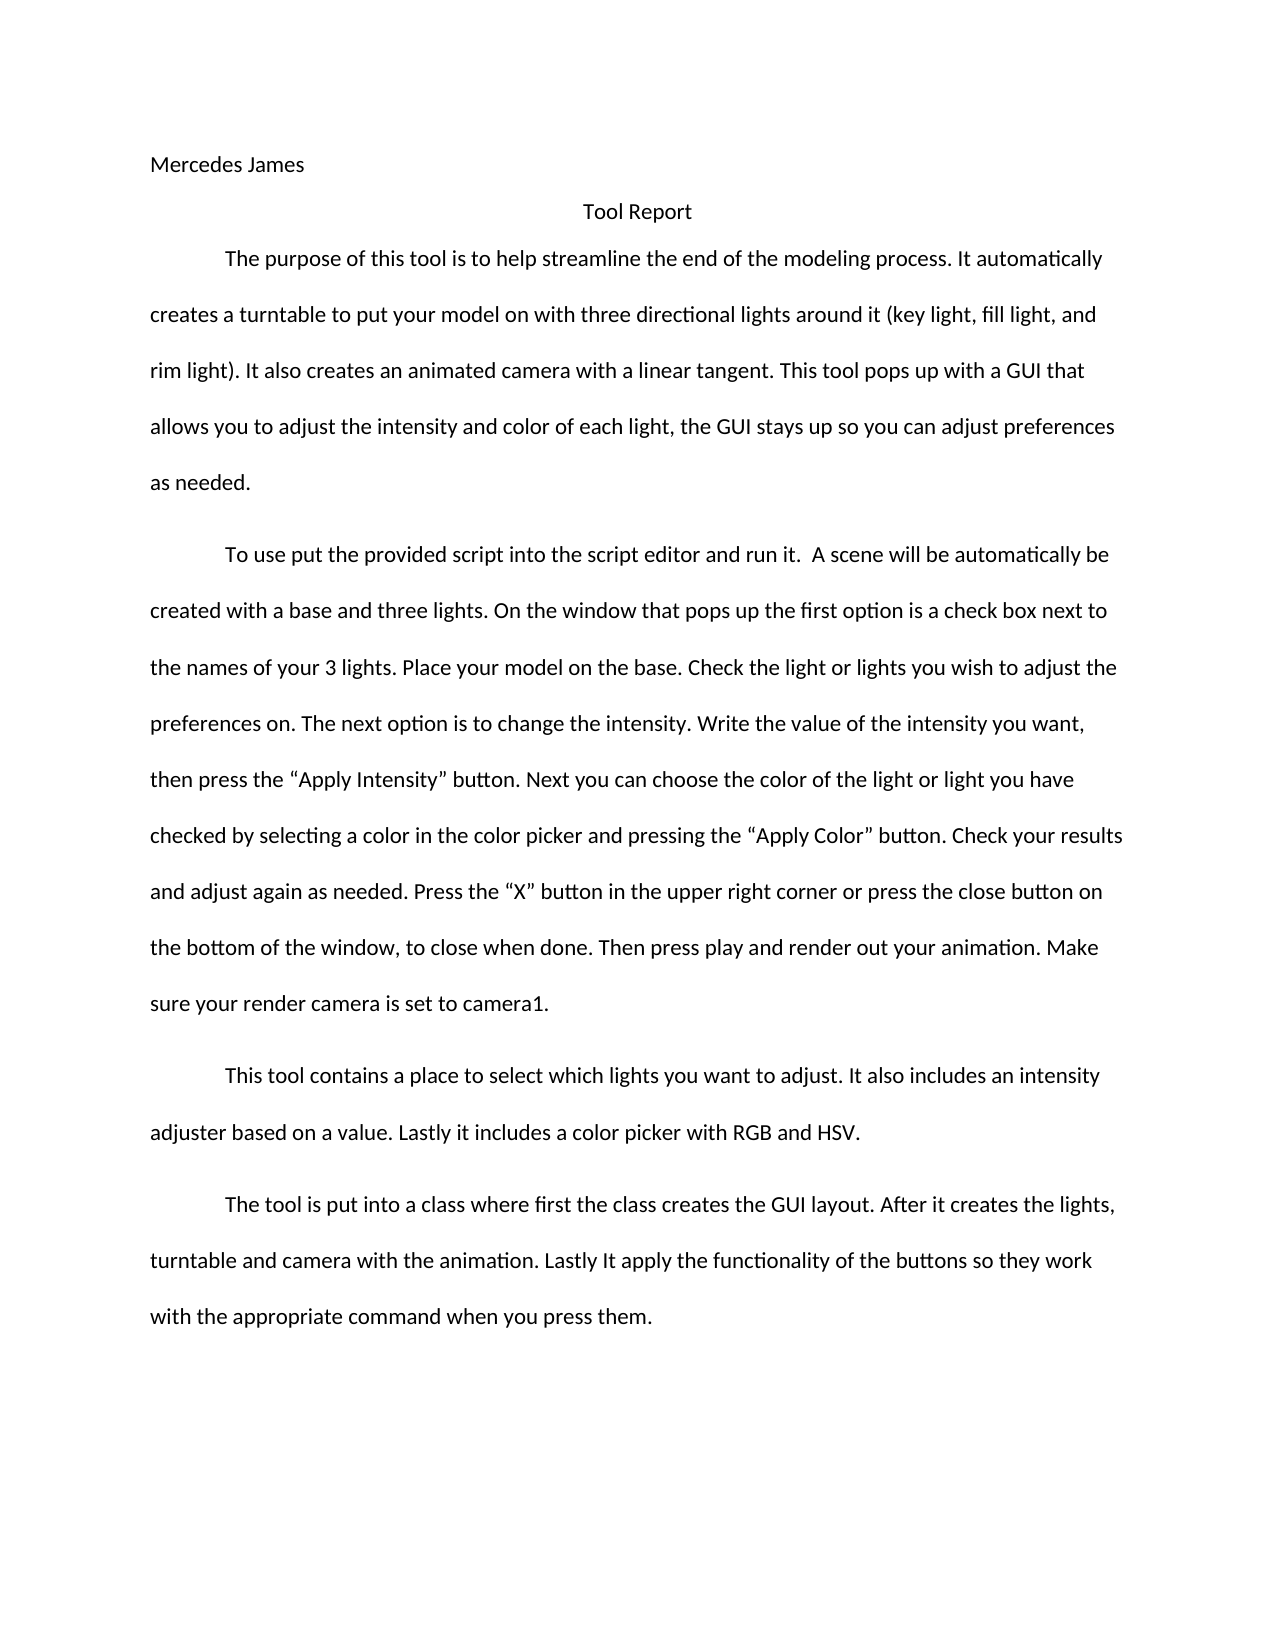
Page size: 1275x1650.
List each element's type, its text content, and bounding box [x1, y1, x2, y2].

text The tool is put into a class where first the class creates the GUI layout. After it creates the lights, turntable and camera with the animation. Lastly It apply the functionality of the buttons so they work with the appropriate command when you press them. [150, 1190, 1125, 1331]
text Tool Report [150, 197, 1125, 225]
text The purpose of this tool is to help streamline the end of the modeling process. It automatically creates a turntable to put your model on with three directional lights around it (key light, fill light, and rim light). It also creates an animated camera with a linear tangent. This tool pops up with a GUI that allows you to adjust the intensity and color of each light, the GUI stays up so you can adjust preferences as needed. [150, 244, 1125, 496]
text This tool contains a place to select which lights you want to adjust. It also includes an intensity adjuster based on a value. Lastly it includes a color picker with RGB and HSV. [150, 1062, 1125, 1146]
text Mercedes James [150, 150, 1125, 178]
text To use put the provided script into the script editor and run it. A scene will be automatically be created with a base and three lights. On the window that pops up the first option is a check box next to the names of your 3 lights. Place your model on the base. Check the light or lights you wish to adjust the preferences on. The next option is to change the intensity. Write the value of the intensity you want, then press the “Apply Intensity” button. Next you can choose the color of the light or light you have checked by selecting a color in the color picker and pressing the “Apply Color” button. Check your results and adjust again as needed. Press the “X” button in the upper right corner or press the close button on the bottom of the window, to close when done. Then press play and render out your animation. Make sure your render camera is set to camera1. [150, 541, 1125, 1017]
